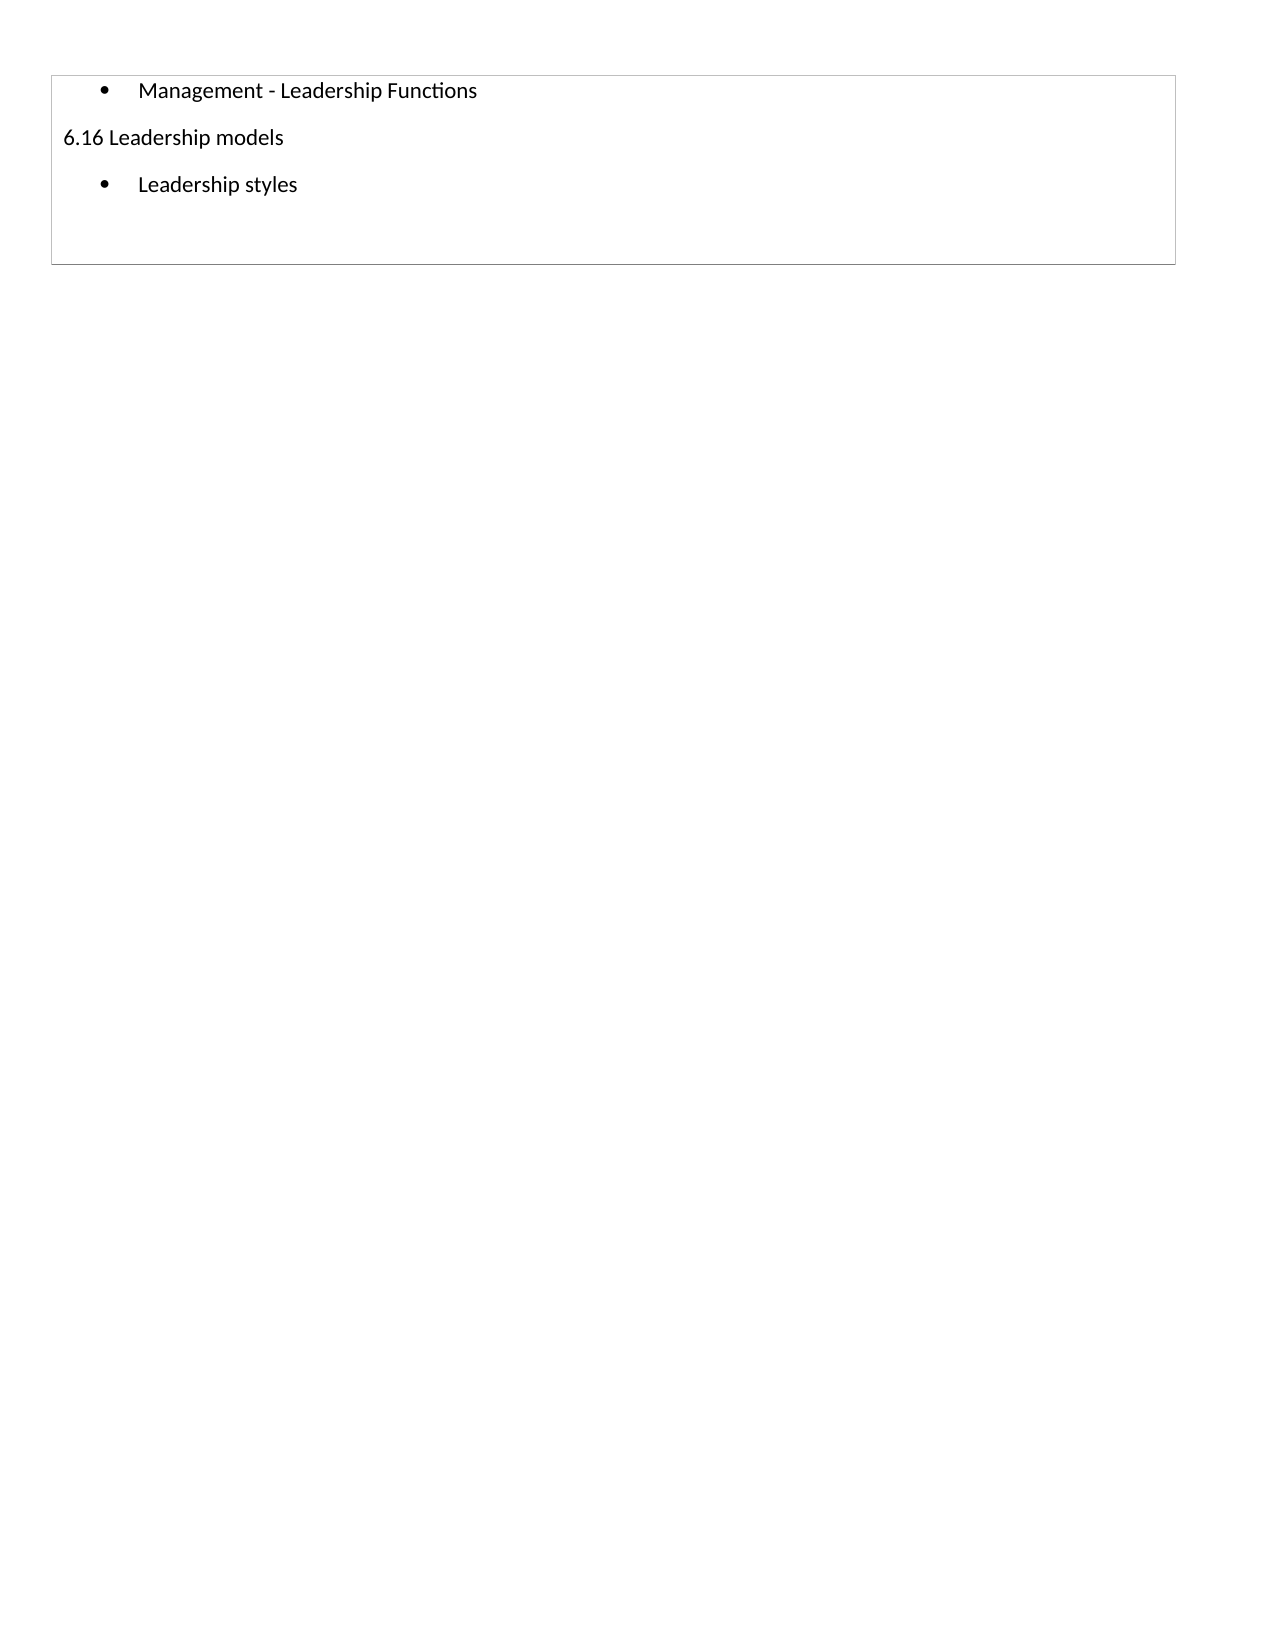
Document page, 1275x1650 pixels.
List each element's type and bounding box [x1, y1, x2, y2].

table_cell [52, 76, 1175, 263]
